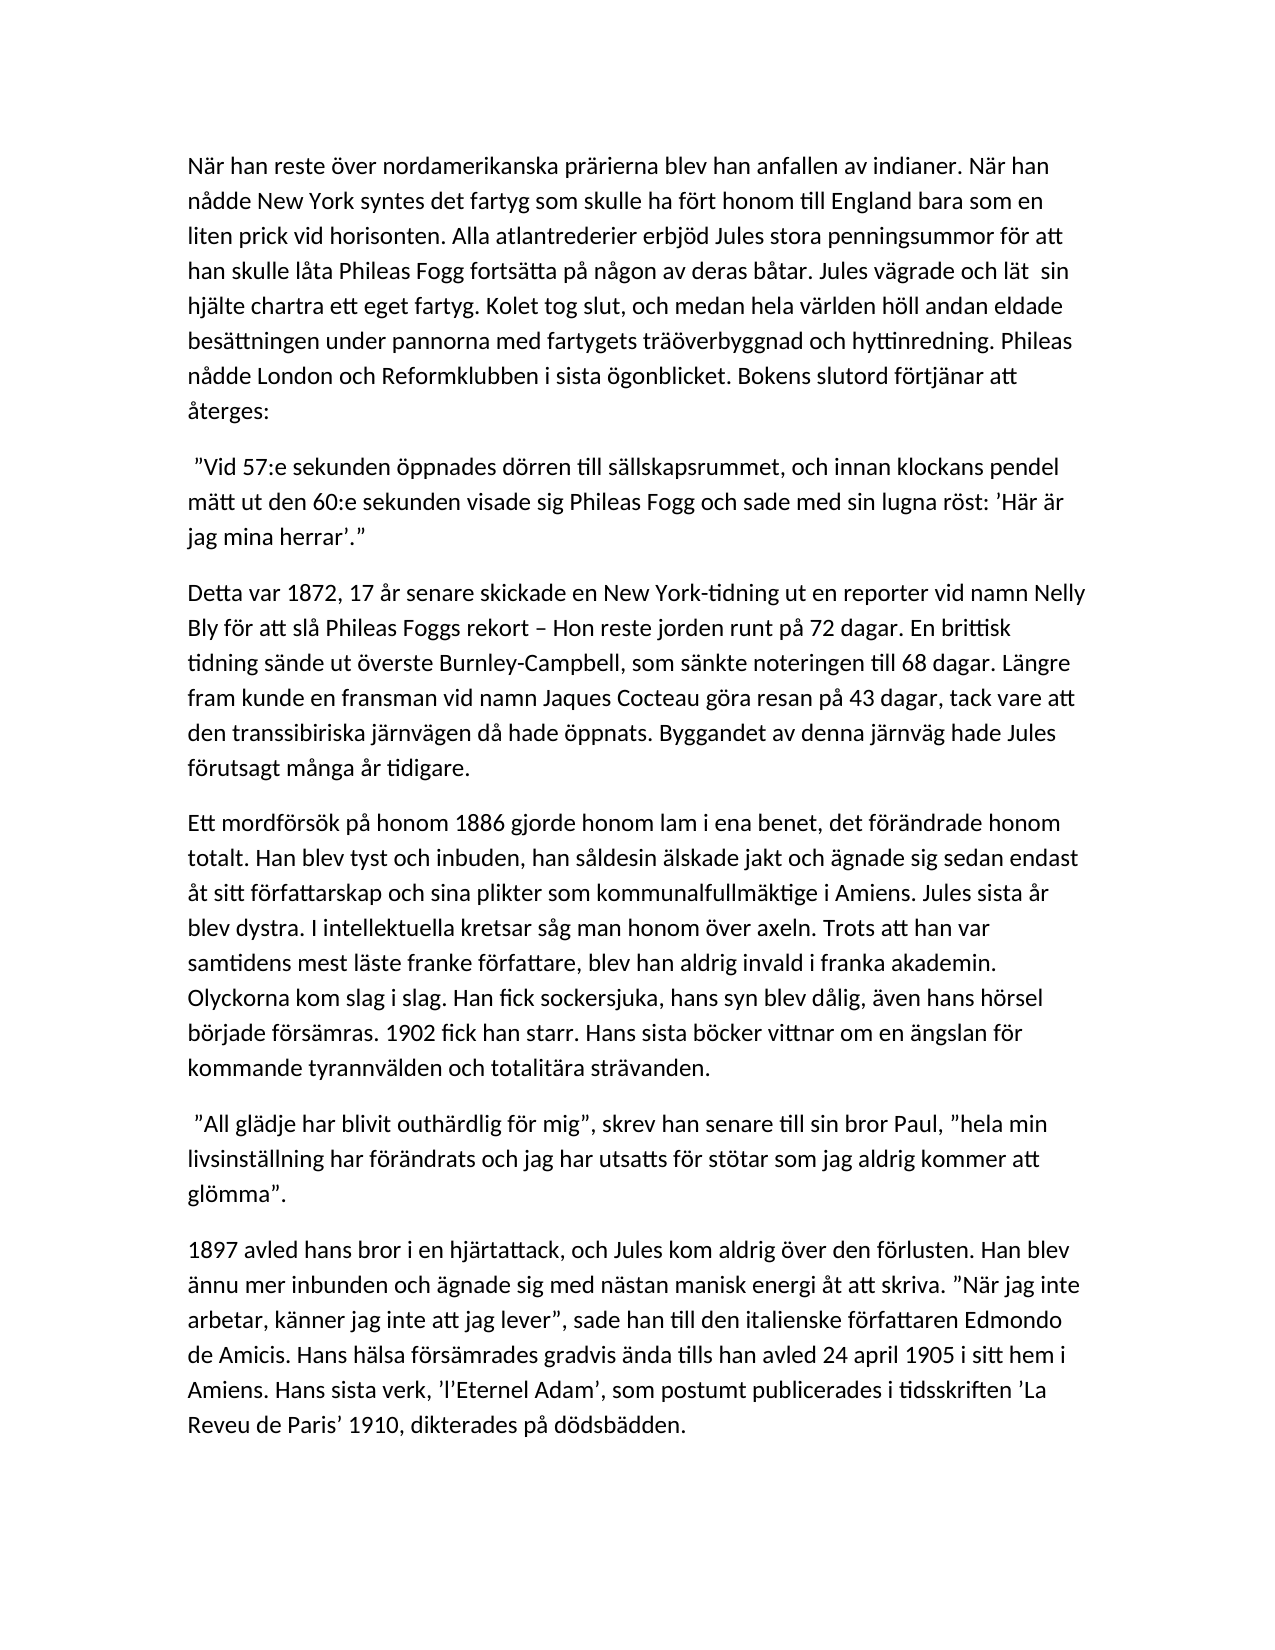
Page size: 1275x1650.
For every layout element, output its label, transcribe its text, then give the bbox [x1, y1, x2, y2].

text ”All glädje har blivit outhärdlig för mig”, skrev han senare till sin bror Paul, ”hela min livsinställning har förändrats och jag har utsatts för stötar som jag aldrig kommer att glömma”. [187, 1108, 1087, 1209]
text Detta var 1872, 17 år senare skickade en New York-tidning ut en reporter vid namn Nelly Bly för att slå Phileas Foggs rekort – Hon reste jorden runt på 72 dagar. En brittisk tidning sände ut överste Burnley-Campbell, som sänkte noteringen till 68 dagar. Längre fram kunde en fransman vid namn Jaques Cocteau göra resan på 43 dagar, tack vare att den transsibiriska järnvägen då hade öppnats. Byggandet av denna järnväg hade Jules förutsagt många år tidigare. [187, 577, 1087, 782]
text 1897 avled hans bror i en hjärtattack, och Jules kom aldrig över den förlusten. Han blev ännu mer inbunden och ägnade sig med nästan manisk energi åt att skriva. ”När jag inte arbetar, känner jag inte att jag lever”, sade han till den italienske författaren Edmondo de Amicis. Hans hälsa försämrades gradvis ända tills han avled 24 april 1905 i sitt hem i Amiens. Hans sista verk, ’l’Eternel Adam’, som postumt publicerades i tidsskriften ’La Reveu de Paris’ 1910, dikterades på dödsbädden. [187, 1234, 1087, 1440]
text ”Vid 57:e sekunden öppnades dörren till sällskapsrummet, och innan klockans pendel mätt ut den 60:e sekunden visade sig Phileas Fogg och sade med sin lugna röst: ’Här är jag mina herrar’.” [187, 451, 1087, 551]
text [187, 150, 1087, 426]
text Ett mordförsök på honom 1886 gjorde honom lam i ena benet, det förändrade honom totalt. Han blev tyst och inbuden, han såldesin älskade jakt och ägnade sig sedan endast åt sitt författarskap och sina plikter som kommunalfullmäktige i Amiens. Jules sista år blev dystra. I intellektuella kretsar såg man honom över axeln. Trots att han var samtidens mest läste franke författare, blev han aldrig invald i franka akademin. Olyckorna kom slag i slag. Han fick sockersjuka, hans syn blev dålig, även hans hörsel började försämras. 1902 fick han starr. Hans sista böcker vittnar om en ängslan för kommande tyrannvälden och totalitära strävanden. [187, 807, 1087, 1083]
